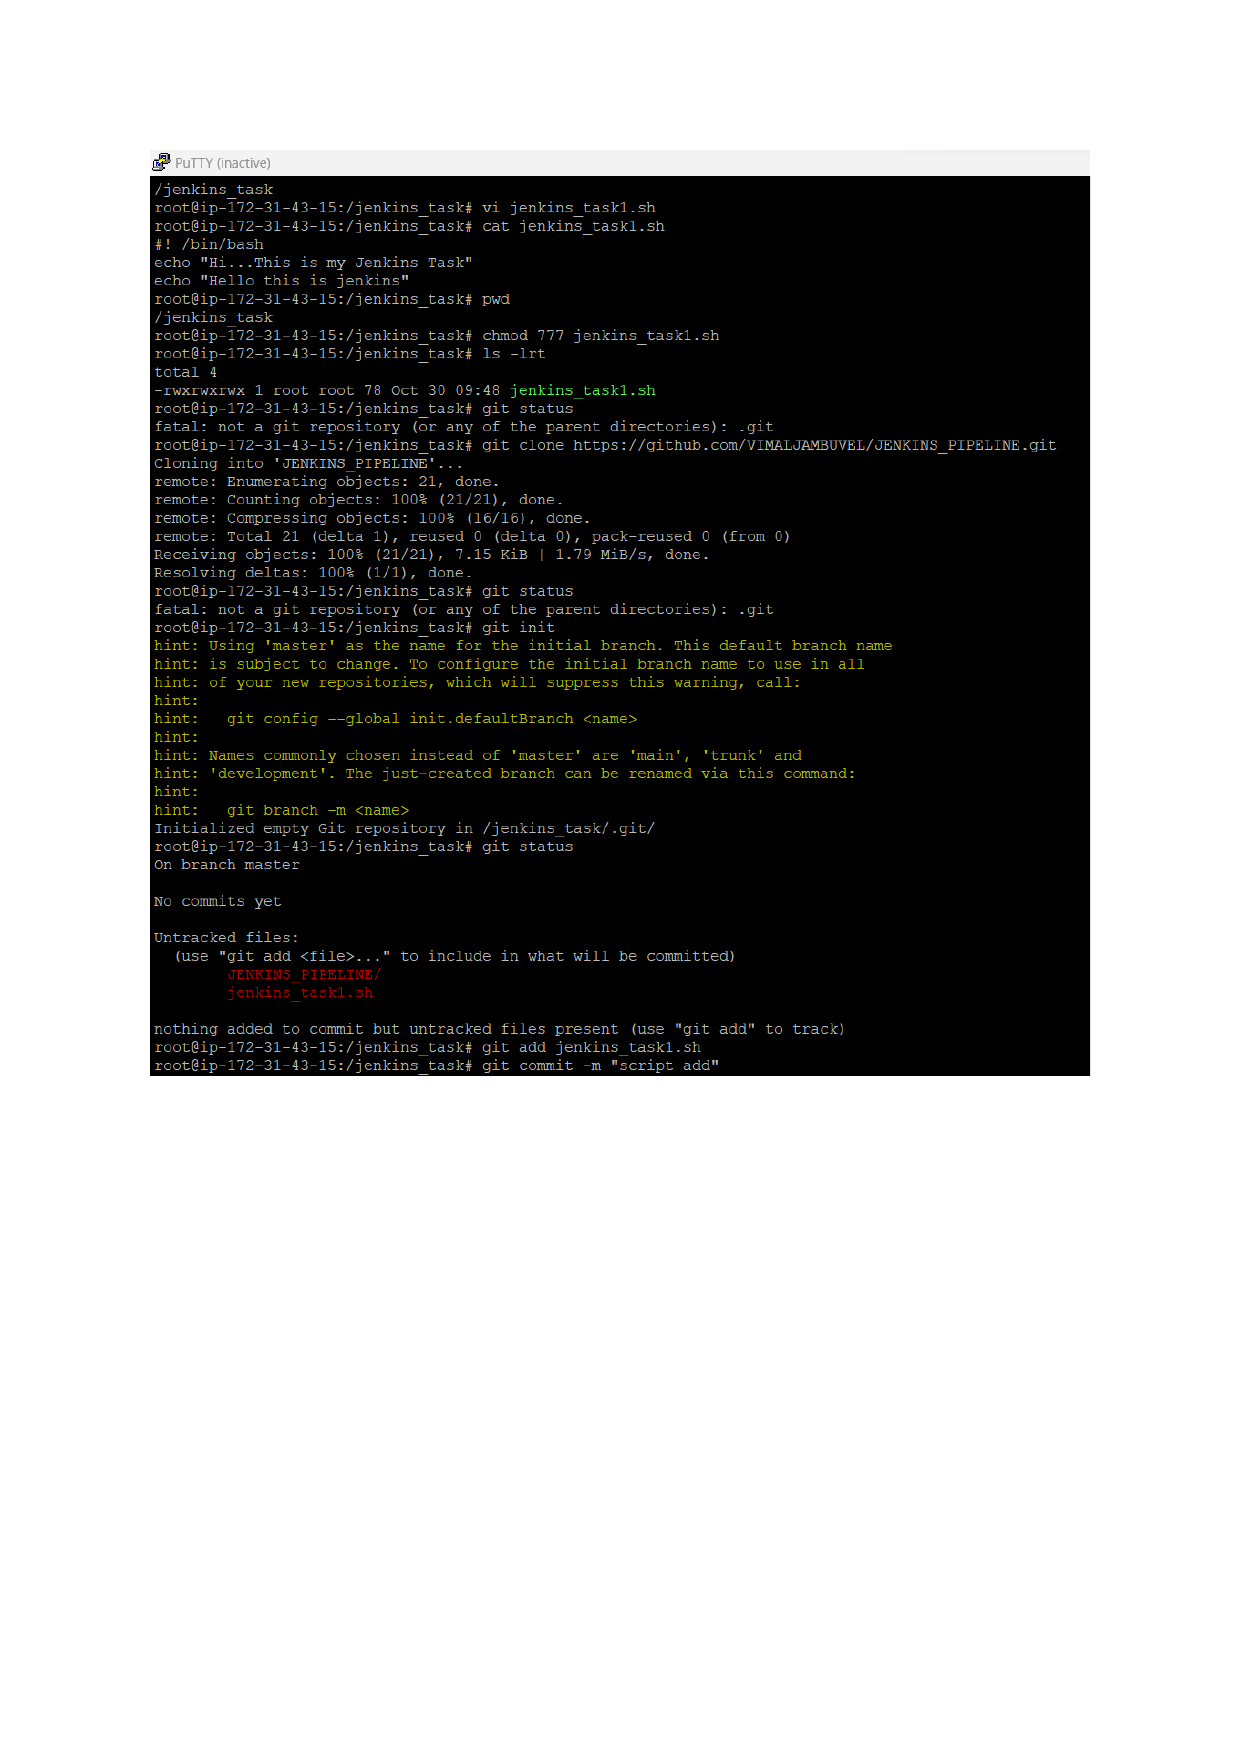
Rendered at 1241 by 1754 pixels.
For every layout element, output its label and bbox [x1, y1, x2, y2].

picture [150, 150, 1091, 1076]
